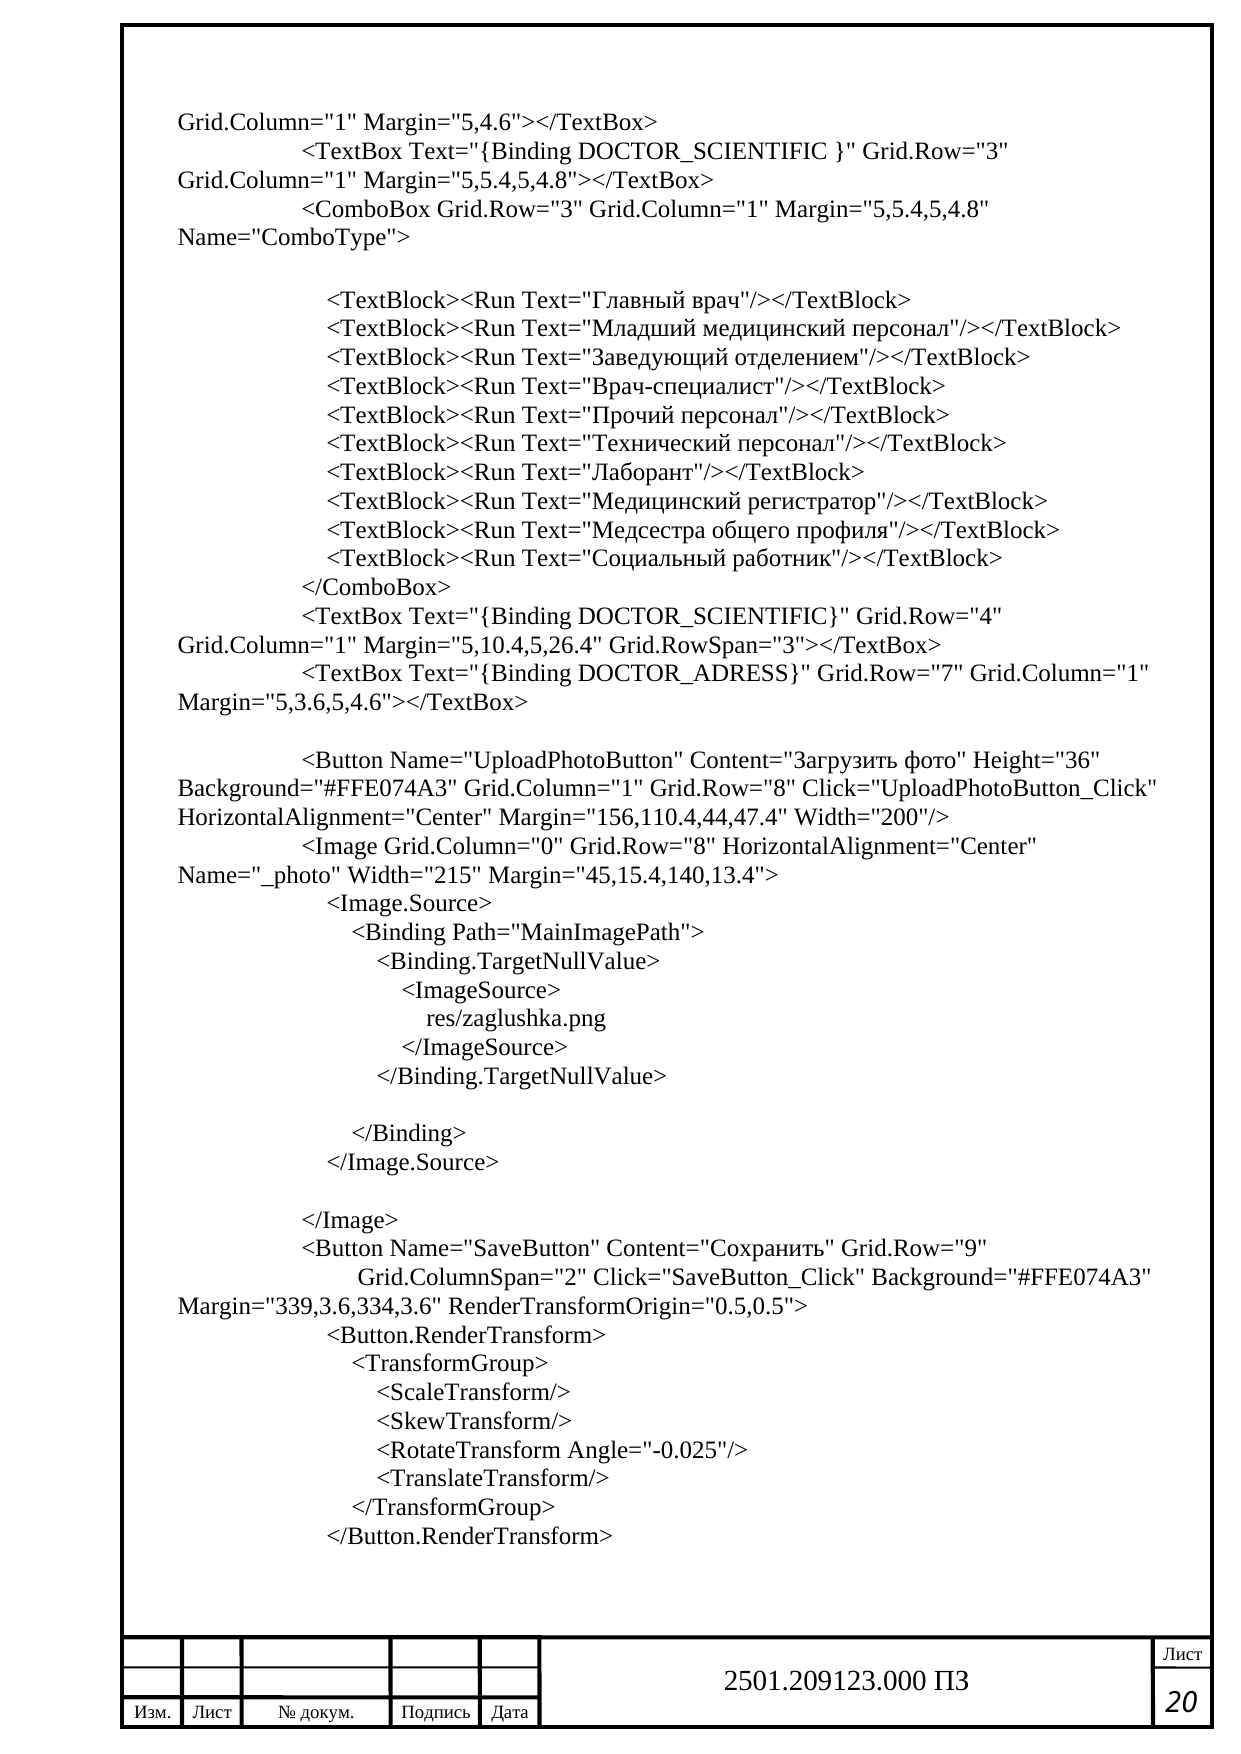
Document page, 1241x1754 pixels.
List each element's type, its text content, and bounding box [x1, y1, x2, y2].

text </Image.Source> [177, 1147, 1169, 1176]
text <TextBox Text="{Binding DOCTOR_SCIENTIFIC }" Grid.Row="3" Grid.Column="1" Margin="5,5.4,5,4.8"></TextBox> [177, 136, 1169, 194]
text <TextBlock><Run Text="Социальный работник"/></TextBlock> [177, 543, 1169, 572]
text </Binding> [177, 1118, 1169, 1147]
text </Image> [177, 1205, 1169, 1233]
text <Image Grid.Column="0" Grid.Row="8" HorizontalAlignment="Center" Name="_photo" Width="215" Margin="45,15.4,140,13.4"> [177, 831, 1169, 888]
text <TextBox Text="{Binding DOCTOR_ADRESS}" Grid.Row="7" Grid.Column="1" Margin="5,3.6,5,4.6"></TextBox> [177, 658, 1169, 716]
text <ComboBox Grid.Row="3" Grid.Column="1" Margin="5,5.4,5,4.8" Name="ComboType"> [177, 194, 1169, 251]
text <TextBlock><Run Text="Прочий персонал"/></TextBlock> [177, 400, 1169, 428]
text </Binding.TargetNullValue> [177, 1061, 1169, 1090]
text <TranslateTransform/> [177, 1463, 1169, 1492]
text <TextBox Text="{Binding DOCTOR_SCIENTIFIC}" Grid.Row="4" Grid.Column="1" Margin="5,10.4,5,26.4" Grid.RowSpan="3"></TextBox> [177, 601, 1169, 658]
text <TextBlock><Run Text="Технический персонал"/></TextBlock> [177, 428, 1169, 457]
text <TextBlock><Run Text="Медсестра общего профиля"/></TextBlock> [177, 515, 1169, 543]
text Grid.ColumnSpan="2" Click="SaveButton_Click" Background="#FFE074A3" Margin="339,3.6,334,3.6" RenderTransformOrigin="0.5,0.5"> [177, 1262, 1169, 1320]
text <TextBlock><Run Text="Медицинский регистратор"/></TextBlock> [177, 486, 1169, 515]
text <TextBlock><Run Text="Заведующий отделением"/></TextBlock> [177, 342, 1169, 371]
text <ImageSource> [177, 975, 1169, 1003]
text <TextBlock><Run Text="Главный врач"/></TextBlock> [177, 285, 1169, 313]
text </Button.RenderTransform> [177, 1521, 1169, 1550]
text <Binding Path="MainImagePath"> [177, 917, 1169, 946]
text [177, 107, 1169, 136]
text </ComboBox> [177, 572, 1169, 601]
text <TextBlock><Run Text="Младший медицинский персонал"/></TextBlock> [177, 313, 1169, 342]
text <TextBlock><Run Text="Лаборант"/></TextBlock> [177, 457, 1169, 486]
text <ScaleTransform/> [177, 1377, 1169, 1406]
text <Button.RenderTransform> [177, 1320, 1169, 1348]
text <TextBlock><Run Text="Врач-специалист"/></TextBlock> [177, 371, 1169, 400]
text <Button Name="SaveButton" Content="Сохранить" Grid.Row="9" [177, 1233, 1169, 1262]
text <RotateTransform Angle="-0.025"/> [177, 1435, 1169, 1463]
text res/zaglushka.png [177, 1003, 1169, 1032]
text <TransformGroup> [177, 1348, 1169, 1377]
text </TransformGroup> [177, 1492, 1169, 1521]
text <Button Name="UploadPhotoButton" Content="Загрузить фото" Height="36" Background="#FFE074A3" Grid.Column="1" Grid.Row="8" Click="UploadPhotoButton_Click" HorizontalAlignment="Center" Margin="156,110.4,44,47.4" Width="200"/> [177, 745, 1169, 831]
text </ImageSource> [177, 1032, 1169, 1061]
text <Image.Source> [177, 888, 1169, 917]
text <Binding.TargetNullValue> [177, 946, 1169, 975]
text <SkewTransform/> [177, 1406, 1169, 1435]
